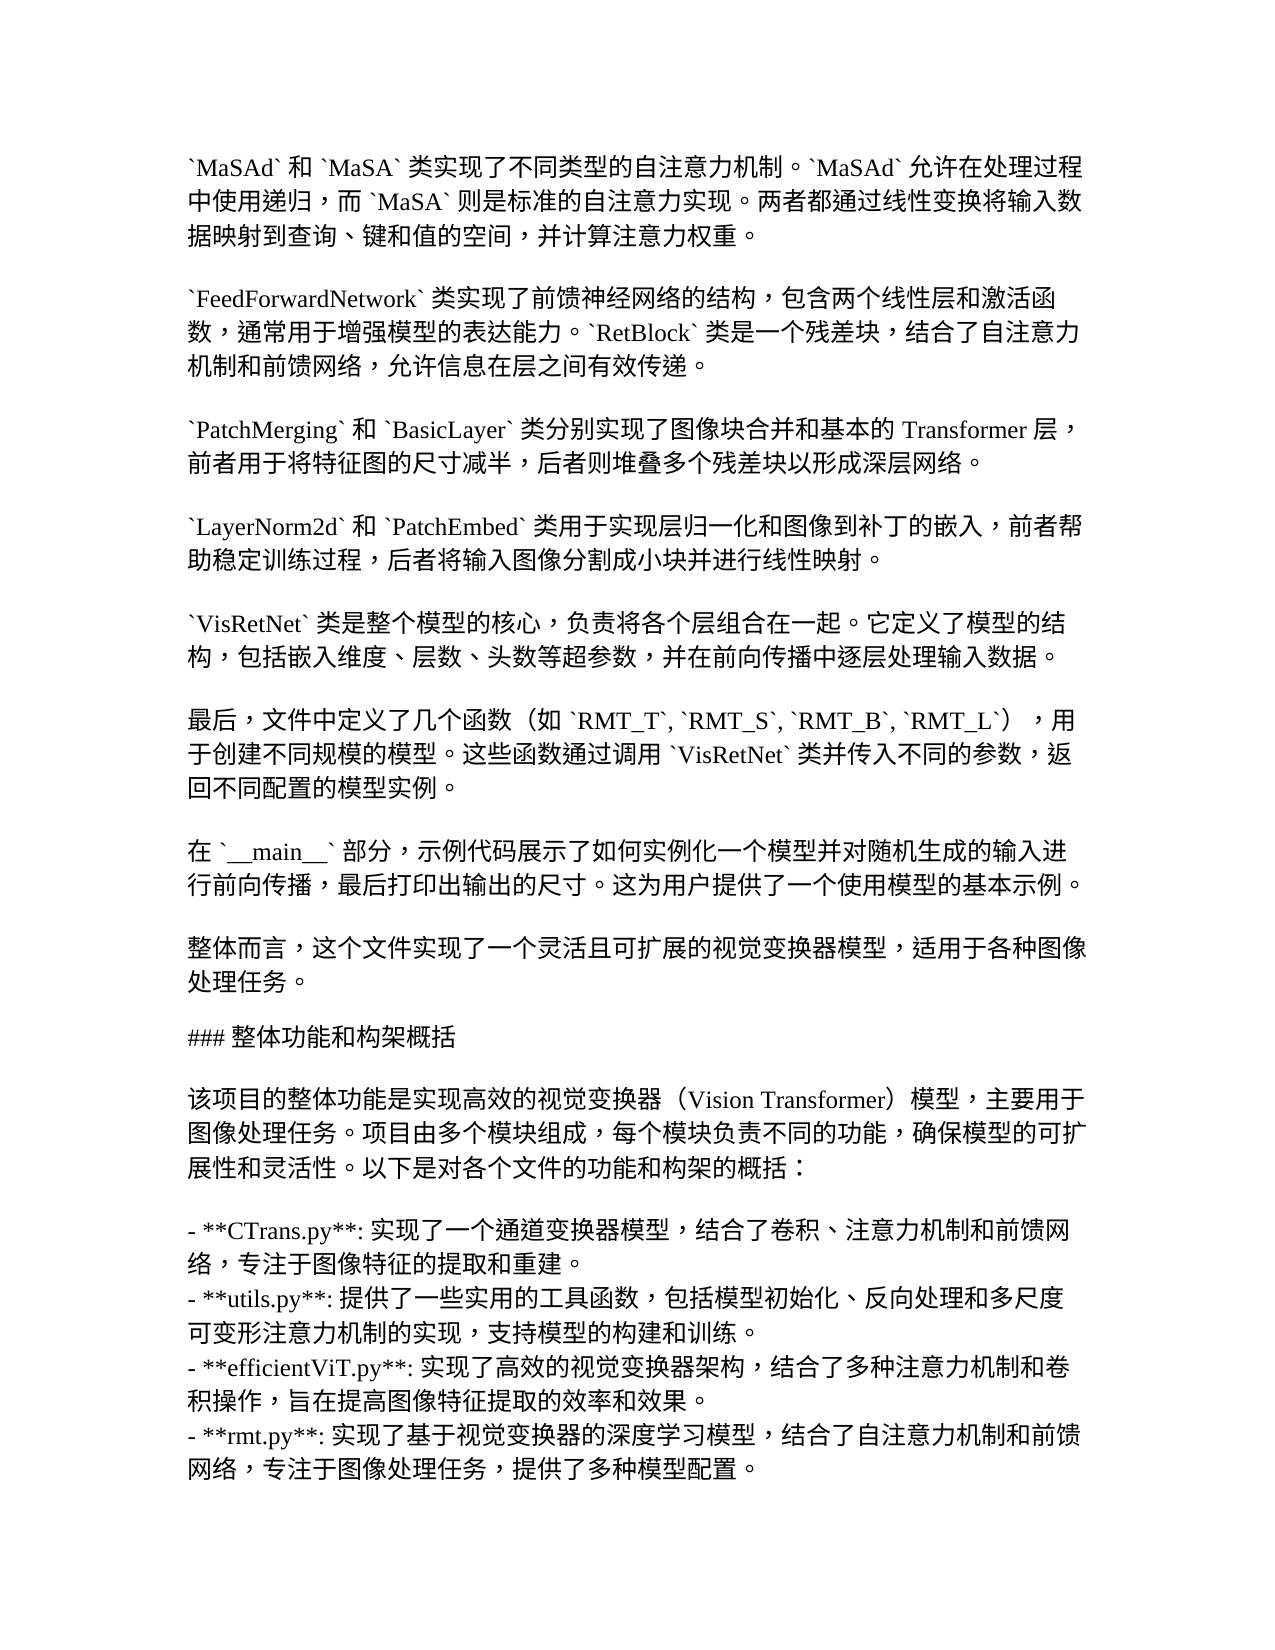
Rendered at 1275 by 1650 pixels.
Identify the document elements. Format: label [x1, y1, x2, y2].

text [187, 1019, 1087, 1486]
text [187, 150, 1087, 998]
